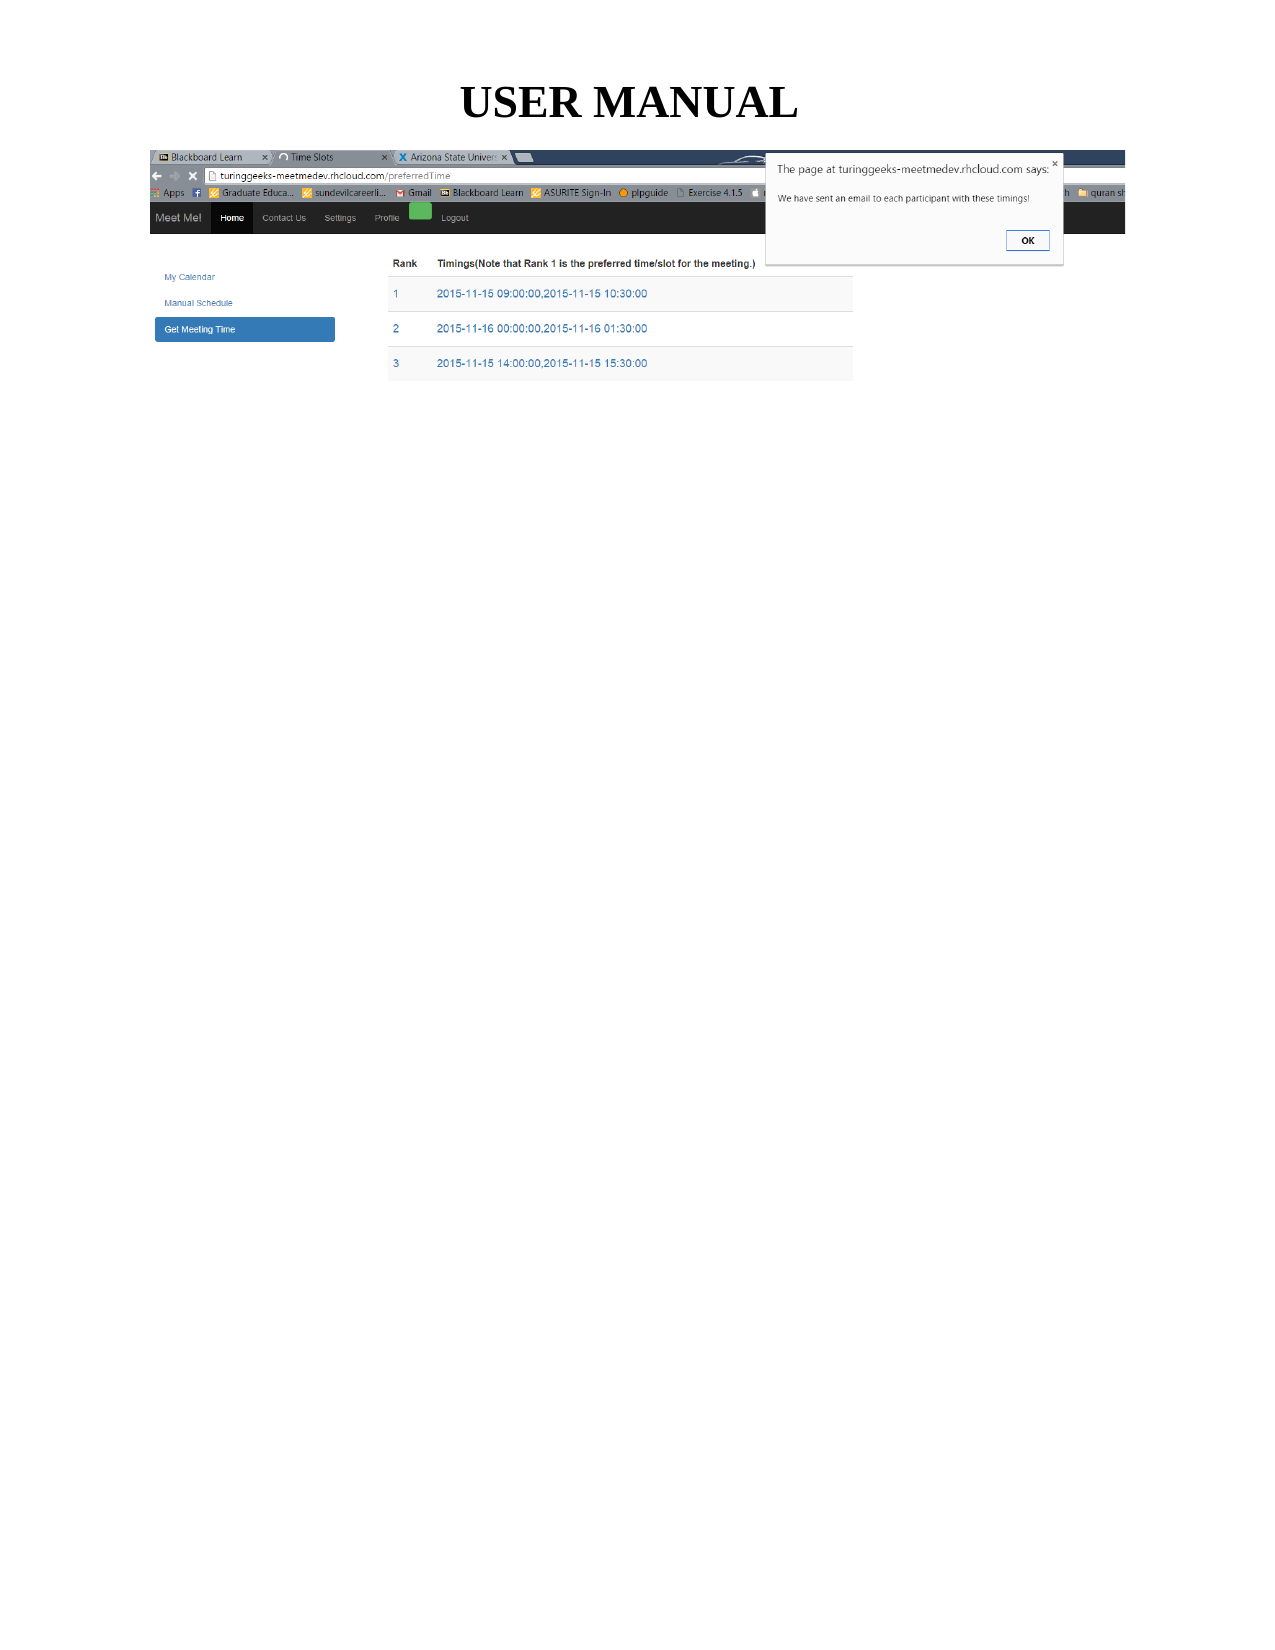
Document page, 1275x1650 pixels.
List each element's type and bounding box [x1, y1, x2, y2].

picture [150, 150, 1125, 499]
